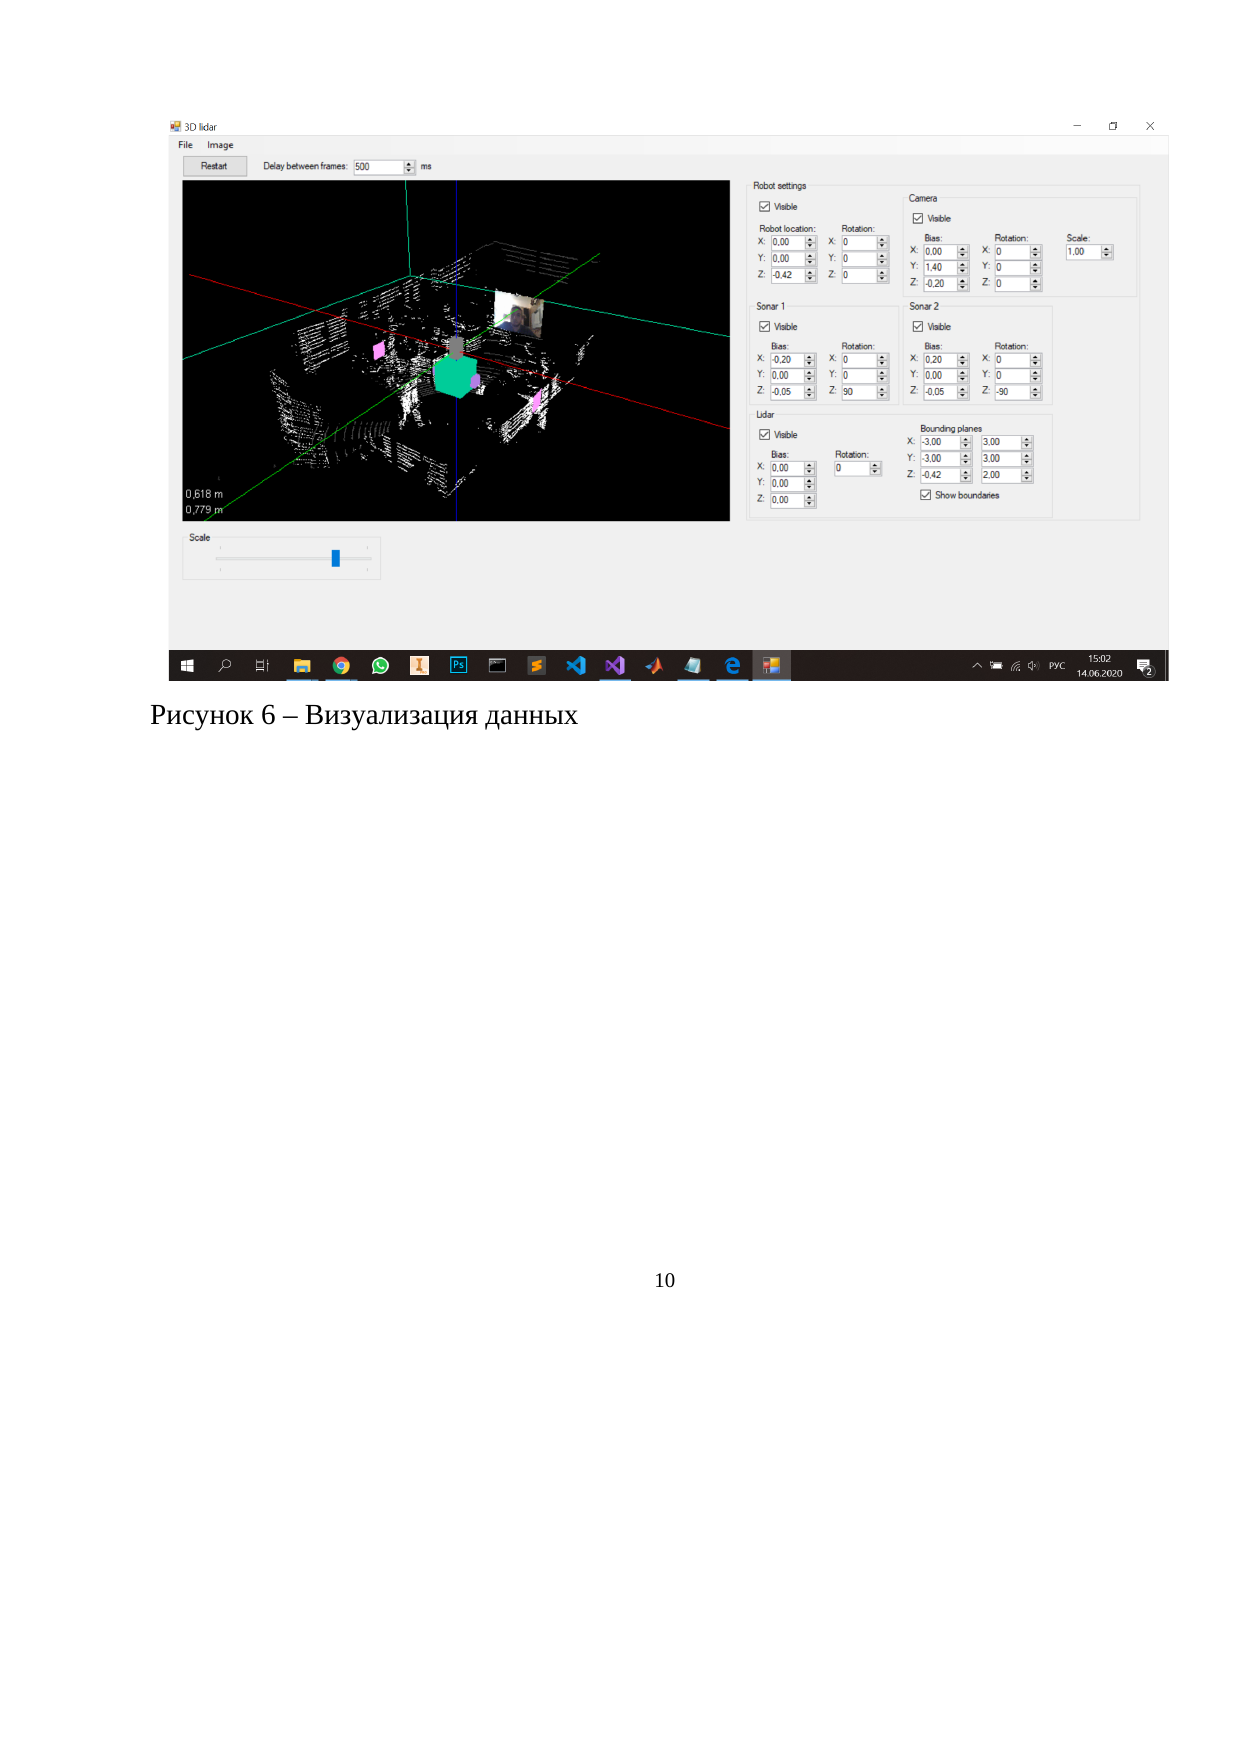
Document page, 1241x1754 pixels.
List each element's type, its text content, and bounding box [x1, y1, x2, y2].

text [150, 118, 1152, 1007]
text 10 [150, 1268, 1179, 1292]
